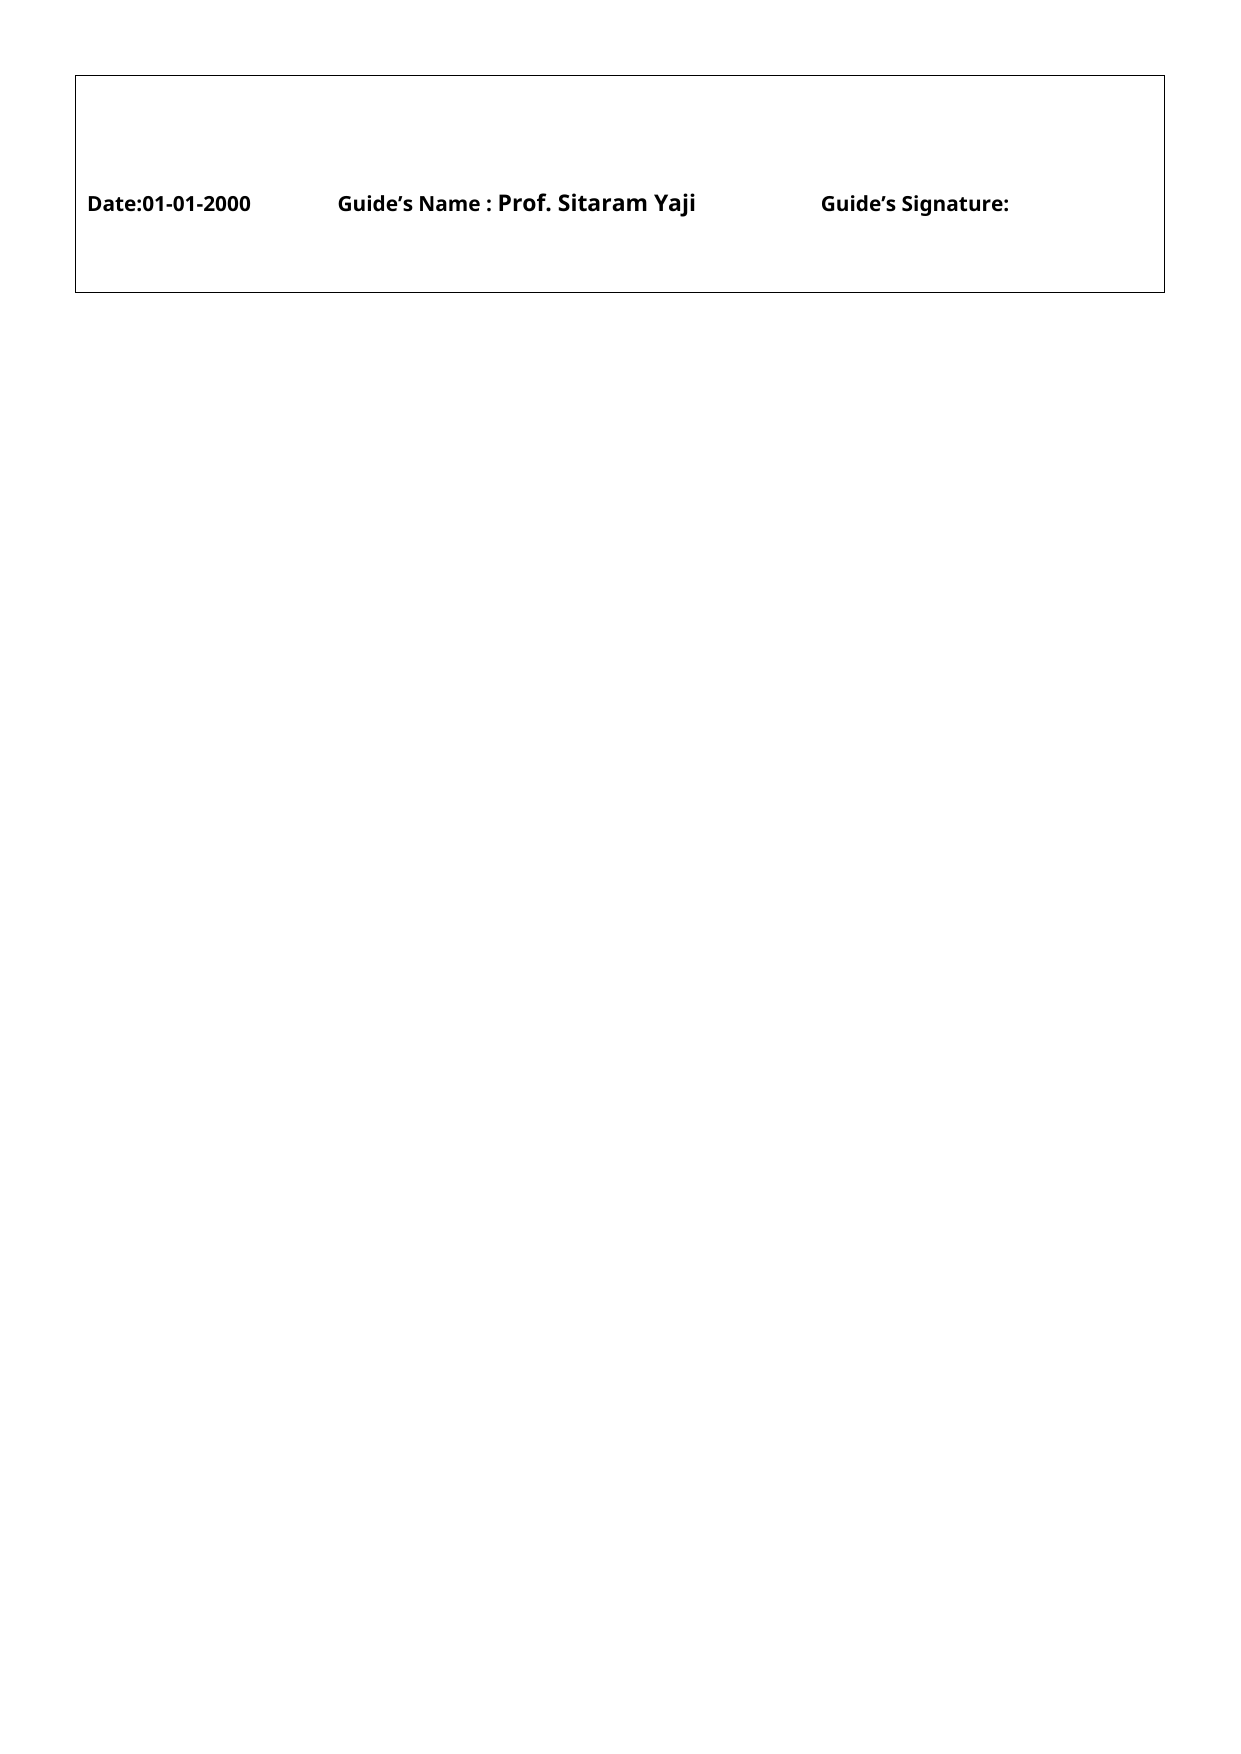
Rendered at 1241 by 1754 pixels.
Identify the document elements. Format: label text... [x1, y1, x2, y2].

table_cell Guide’s Remarks: 1. 2. Grade Evaluation:(Please Tick) Date:01-01-2000 Guide’s Name : Prof. Sitaram Yaji Guide’s Signature: [76, 76, 1164, 292]
